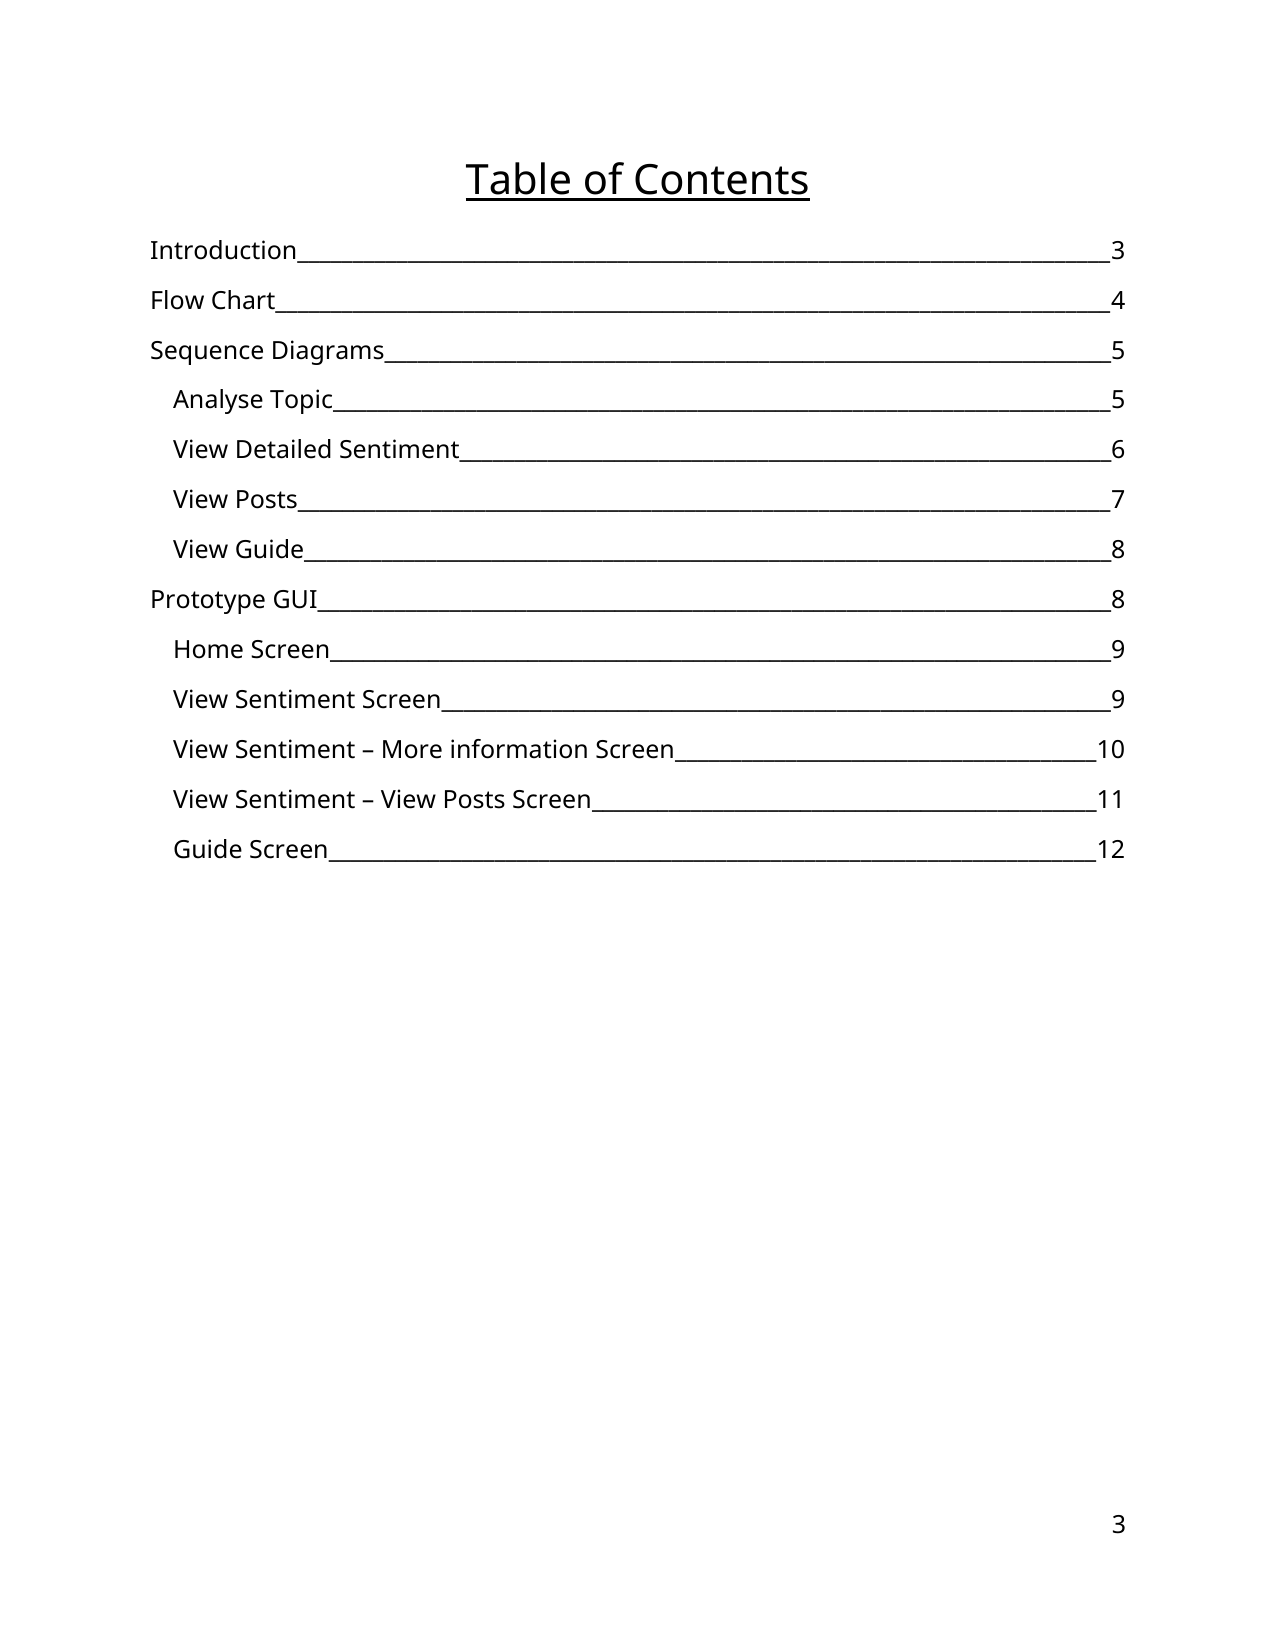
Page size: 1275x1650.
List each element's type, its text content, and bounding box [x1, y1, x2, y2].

text Table of Contents [150, 150, 1125, 207]
